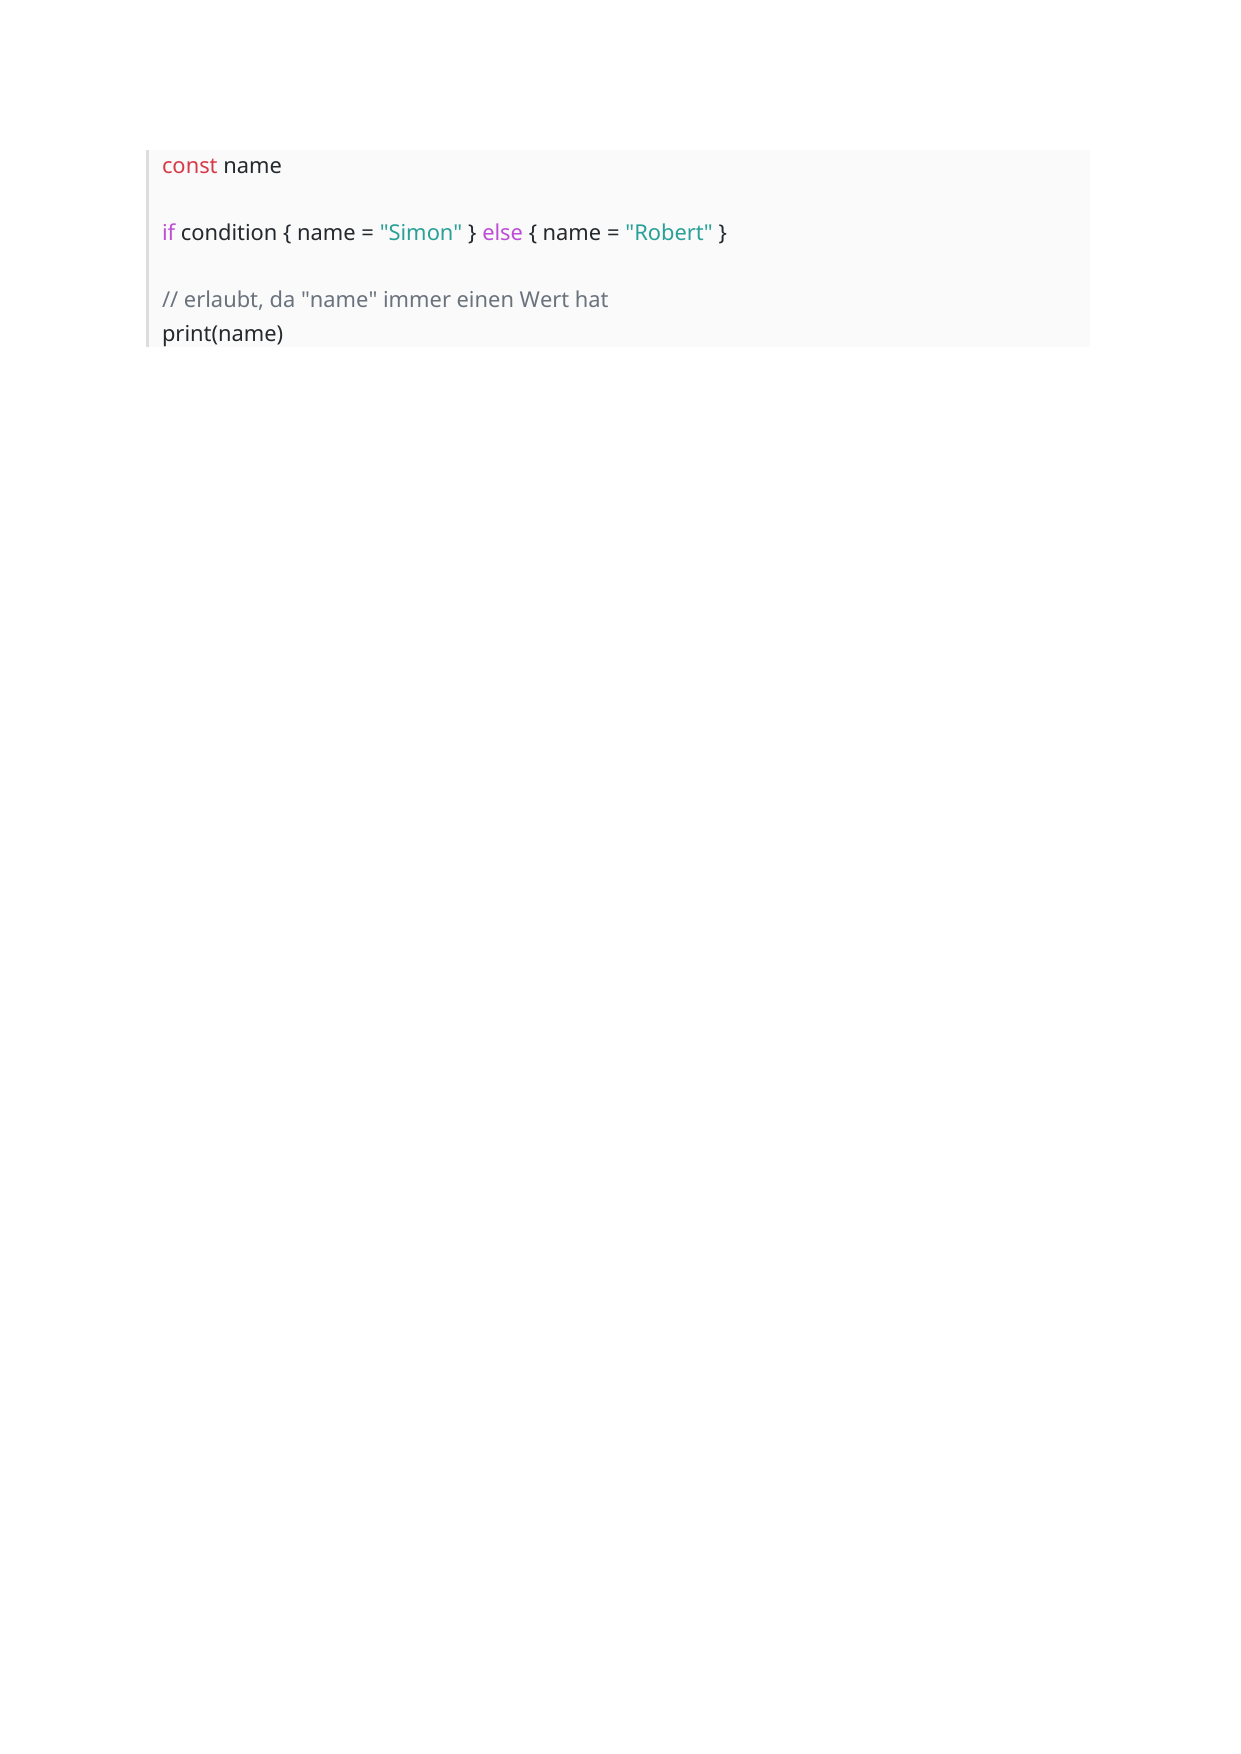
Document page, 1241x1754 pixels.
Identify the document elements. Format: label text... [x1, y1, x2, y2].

text const name if condition { name = "Simon" } else { name = "Robert" } // erlaubt, da "name" immer einen Wert hat print(name) [149, 150, 1090, 347]
